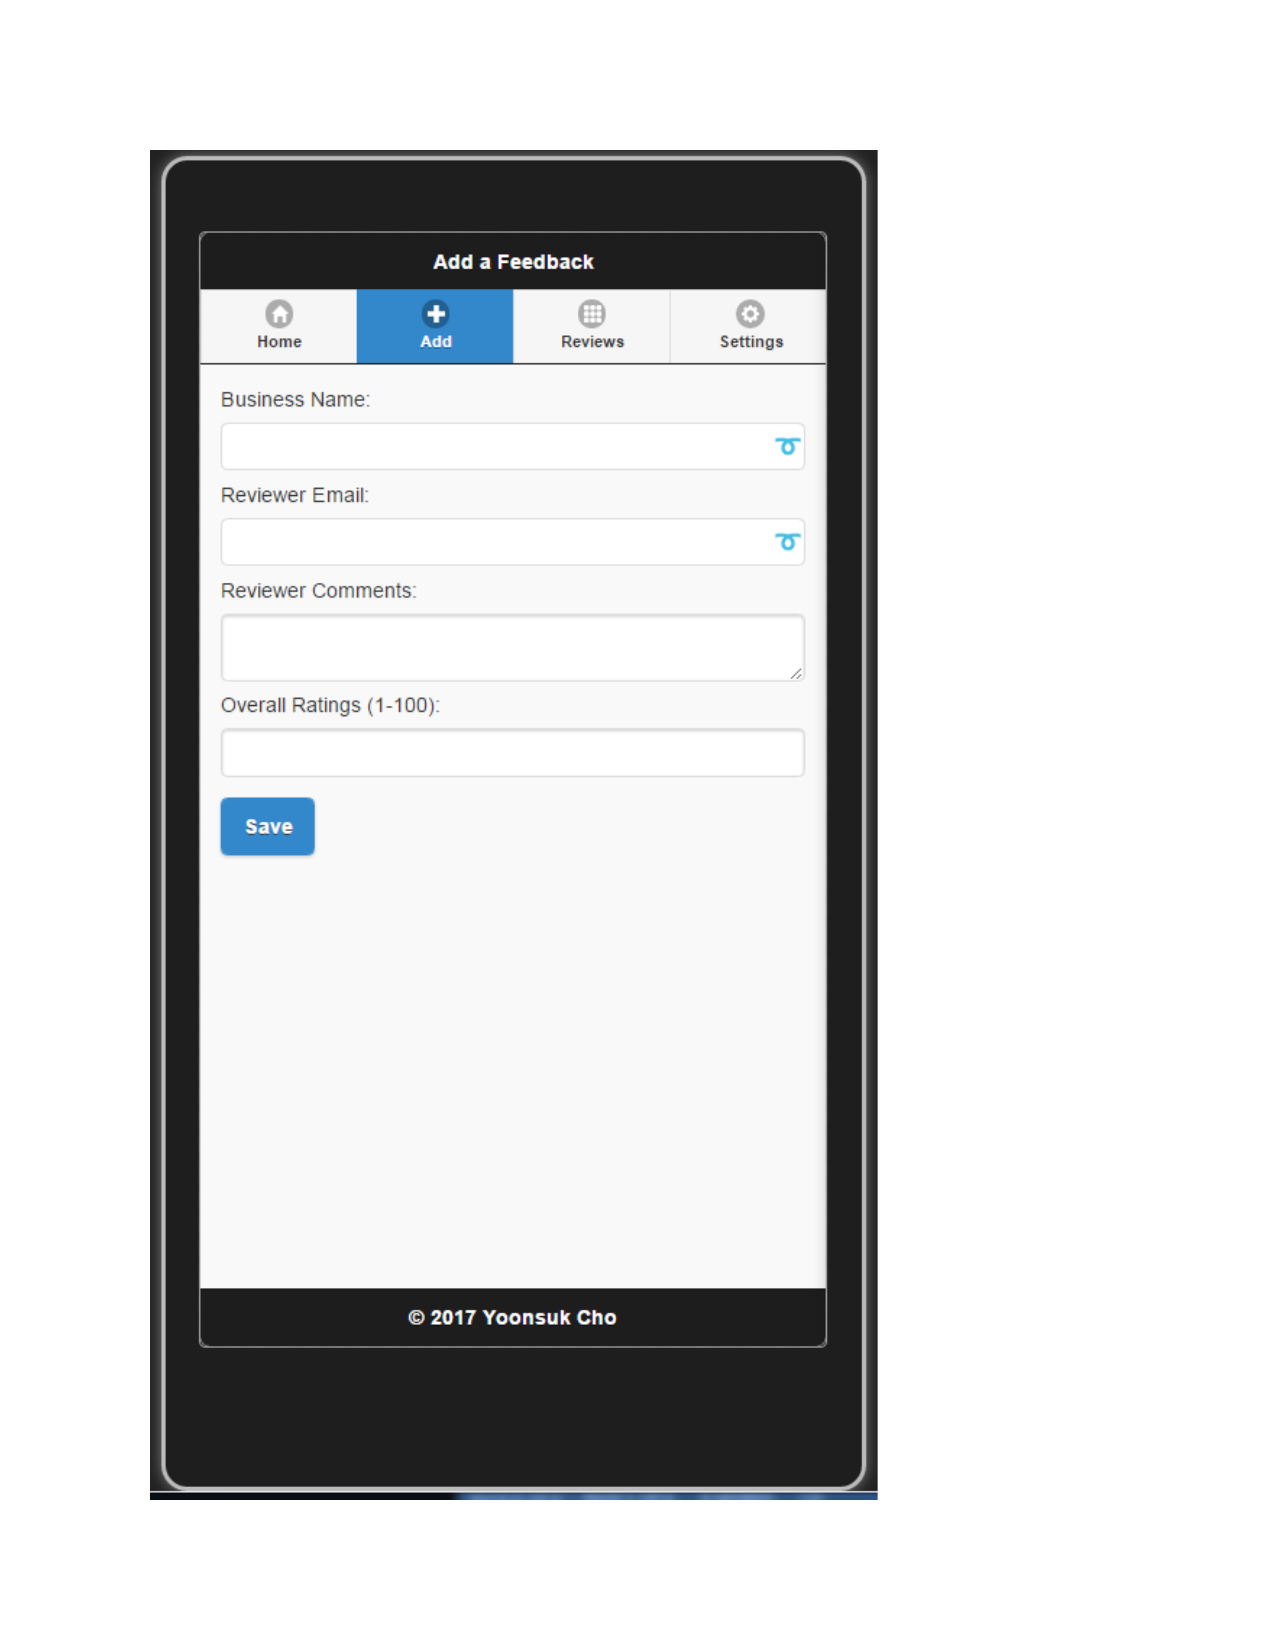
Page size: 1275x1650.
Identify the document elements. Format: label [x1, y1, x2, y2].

picture [150, 150, 878, 1500]
